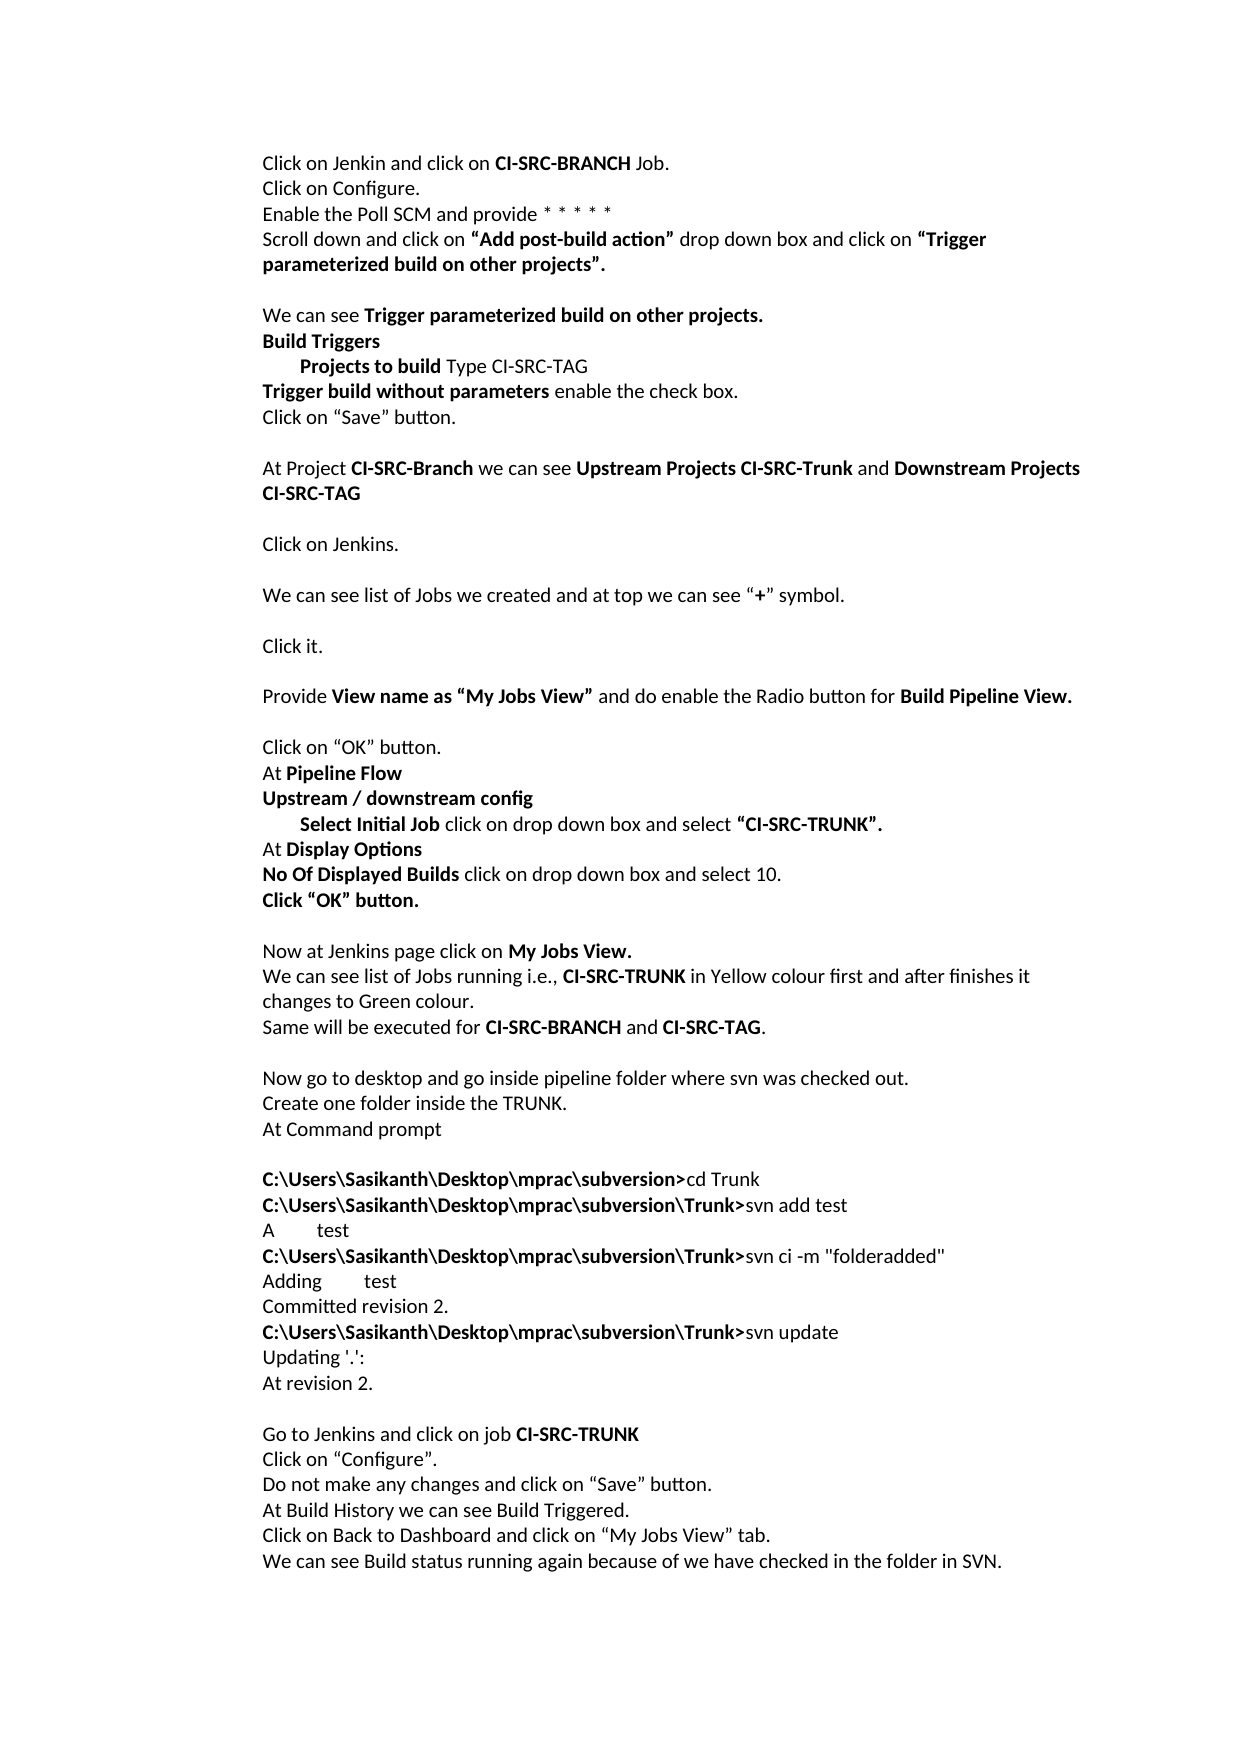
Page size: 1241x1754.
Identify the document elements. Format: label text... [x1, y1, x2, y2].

list Now at Jenkins page click on My Jobs View. [262, 938, 1090, 963]
list Click on “OK” button. [262, 734, 1090, 760]
list We can see Trigger parameterized build on other projects. [262, 302, 1090, 328]
list C:\Users\Sasikanth\Desktop\mprac\subversion\Trunk>svn ci -m "folderadded" [262, 1243, 1090, 1268]
text Click on Configure. [187, 175, 1090, 201]
list Click on Back to Dashboard and click on “My Jobs View” tab. [262, 1522, 1090, 1548]
list Scroll down and click on “Add post-build action” drop down box and click on “Trigger parameterized build on other projects”. [262, 226, 1090, 277]
list C:\Users\Sasikanth\Desktop\mprac\subversion\Trunk>svn update [262, 1319, 1090, 1344]
list Click on Jenkins. [262, 531, 1090, 557]
list Click on Jenkin and click on CI-SRC-BRANCH Job. [262, 150, 1090, 175]
list A test [262, 1217, 1090, 1243]
list Click “OK” button. [262, 887, 1090, 912]
list Create one folder inside the TRUNK. [262, 1090, 1090, 1116]
list Now go to desktop and go inside pipeline folder where svn was checked out. [262, 1065, 1090, 1090]
list Committed revision 2. [262, 1294, 1090, 1319]
list Select Initial Job click on drop down box and select “CI-SRC-TRUNK”. [262, 811, 1090, 836]
list C:\Users\Sasikanth\Desktop\mprac\subversion\Trunk>svn add test [262, 1192, 1090, 1217]
list Trigger build without parameters enable the check box. [262, 379, 1090, 404]
list Go to Jenkins and click on job CI-SRC-TRUNK [262, 1421, 1090, 1446]
list C:\Users\Sasikanth\Desktop\mprac\subversion>cd Trunk [262, 1141, 1090, 1192]
list Updating '.': [262, 1344, 1090, 1370]
list At Build History we can see Build Triggered. [262, 1497, 1090, 1522]
list Build Triggers [262, 328, 1090, 353]
list At Command prompt [262, 1116, 1090, 1141]
list Do not make any changes and click on “Save” button. [262, 1472, 1090, 1497]
list Same will be executed for CI-SRC-BRANCH and CI-SRC-TAG. [262, 1014, 1090, 1039]
list Upstream / downstream config [262, 785, 1090, 811]
list We can see list of Jobs running i.e., CI-SRC-TRUNK in Yellow colour first and after finishes it changes to Green colour. [262, 963, 1090, 1014]
list Projects to build Type CI-SRC-TAG [262, 353, 1090, 379]
list Click on “Configure”. [262, 1446, 1090, 1472]
list Click it. [262, 633, 1090, 658]
list At Pipeline Flow [262, 760, 1090, 785]
list At Display Options [262, 836, 1090, 862]
list At revision 2. [262, 1370, 1090, 1395]
list Adding test [262, 1268, 1090, 1294]
list We can see Build status running again because of we have checked in the folder in SVN. [262, 1548, 1090, 1573]
list We can see list of Jobs we created and at top we can see “+” symbol. [262, 582, 1090, 607]
list At Project CI-SRC-Branch we can see Upstream Projects CI-SRC-Trunk and Downstream Projects CI-SRC-TAG [262, 455, 1090, 506]
list Enable the Poll SCM and provide * * * * * [262, 201, 1090, 226]
list Click on “Save” button. [262, 404, 1090, 429]
list No Of Displayed Builds click on drop down box and select 10. [262, 862, 1090, 887]
list Provide View name as “My Jobs View” and do enable the Radio button for Build Pipeline View. [262, 684, 1090, 709]
